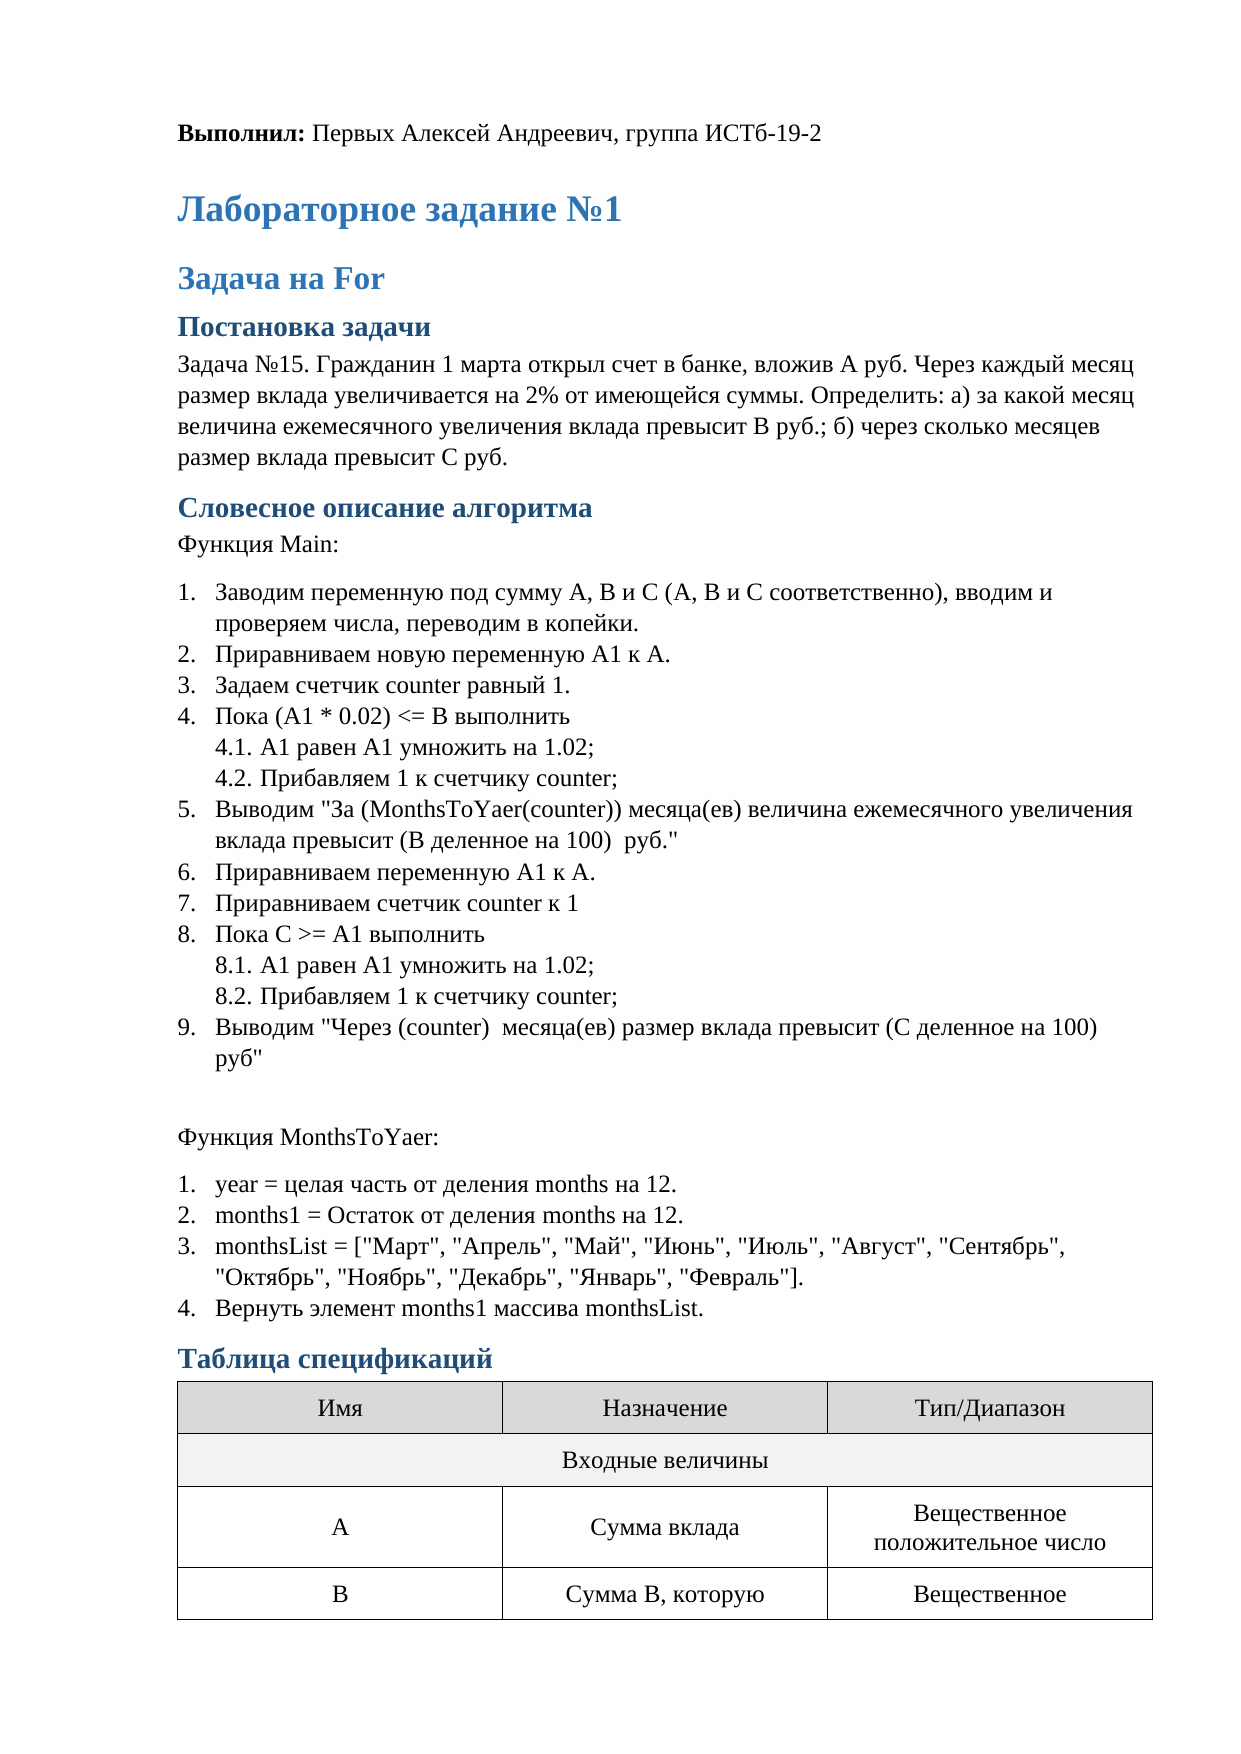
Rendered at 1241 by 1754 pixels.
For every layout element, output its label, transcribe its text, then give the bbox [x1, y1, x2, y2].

table_cell Сумма вклада [503, 1487, 827, 1567]
text Задача №15. Гражданин 1 марта открыл счет в банке, вложив A руб. Через каждый месяц размер вклада увеличивается на 2% от имеющейся суммы. Определить: а) за какой месяц величина ежемесячного увеличения вклада превысит B руб.; б) через сколько месяцев размер вклада превысит C руб. [177, 349, 1152, 471]
list Приравниваем переменную A1 к A. [177, 857, 1152, 885]
subtitle Задача на For [177, 258, 1152, 297]
list Приравниваем новую переменную A1 к A. [177, 639, 1152, 668]
list A1 равен A1 умножить на 1.02; [215, 950, 1152, 978]
table_cell A [178, 1487, 502, 1567]
text Функция Main: [177, 529, 1152, 558]
list year = целая часть от деления months на 12. [177, 1169, 1152, 1198]
subtitle Лабораторное задание №1 [177, 187, 1152, 230]
list monthsList = ["Март", "Апрель", "Май", "Июнь", "Июль", "Август", "Сентябрь", "Октябрь", "Ноябрь", "Декабрь", "Январь", "Февраль"]. [177, 1231, 1152, 1291]
list Вернуть элемент months1 массива monthsList. [177, 1293, 1152, 1322]
list Заводим переменную под сумму А, В и С (A, B и С соответственно), вводим и проверяем числа, переводим в копейки. [177, 577, 1152, 637]
list months1 = Остаток от деления months на 12. [177, 1200, 1152, 1229]
list Приравниваем счетчик counter к 1 [177, 888, 1152, 916]
table_header Тип/Диапазон [828, 1382, 1152, 1433]
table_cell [828, 1568, 1152, 1619]
text Выполнил: Первых Алексей Андреевич, группа ИСТб-19-2 [177, 118, 1152, 147]
list Прибавляем 1 к счетчику counter; [215, 763, 1152, 792]
list Прибавляем 1 к счетчику counter; [215, 981, 1152, 1009]
table_cell B [178, 1568, 502, 1619]
table_header Назначение [503, 1382, 827, 1433]
table_header Имя [178, 1382, 502, 1433]
list A1 равен A1 умножить на 1.02; [215, 732, 1152, 761]
list Выводим "Через (counter) месяца(ев) размер вклада превысит (С деленное на 100) руб" [177, 1012, 1152, 1072]
table_cell Входные величины [178, 1434, 1152, 1486]
table_cell Вещественное положительное число [828, 1487, 1152, 1567]
list Пока C >= A1 выполнить [177, 919, 1152, 947]
list Пока (A1 * 0.02) <= B выполнить [177, 701, 1152, 730]
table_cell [503, 1568, 827, 1619]
list Выводим "За (MonthsToYaer(counter)) месяца(ев) величина ежемесячного увеличения вклада превысит (B деленное на 100) руб." [177, 794, 1152, 854]
subtitle Постановка задачи [177, 309, 1152, 343]
subtitle Словесное описание алгоритма [177, 490, 1152, 523]
list Задаем счетчик counter равный 1. [177, 670, 1152, 699]
subtitle Таблица спецификаций [177, 1341, 1152, 1375]
text Функция MonthsToYaer: [177, 1122, 1152, 1150]
